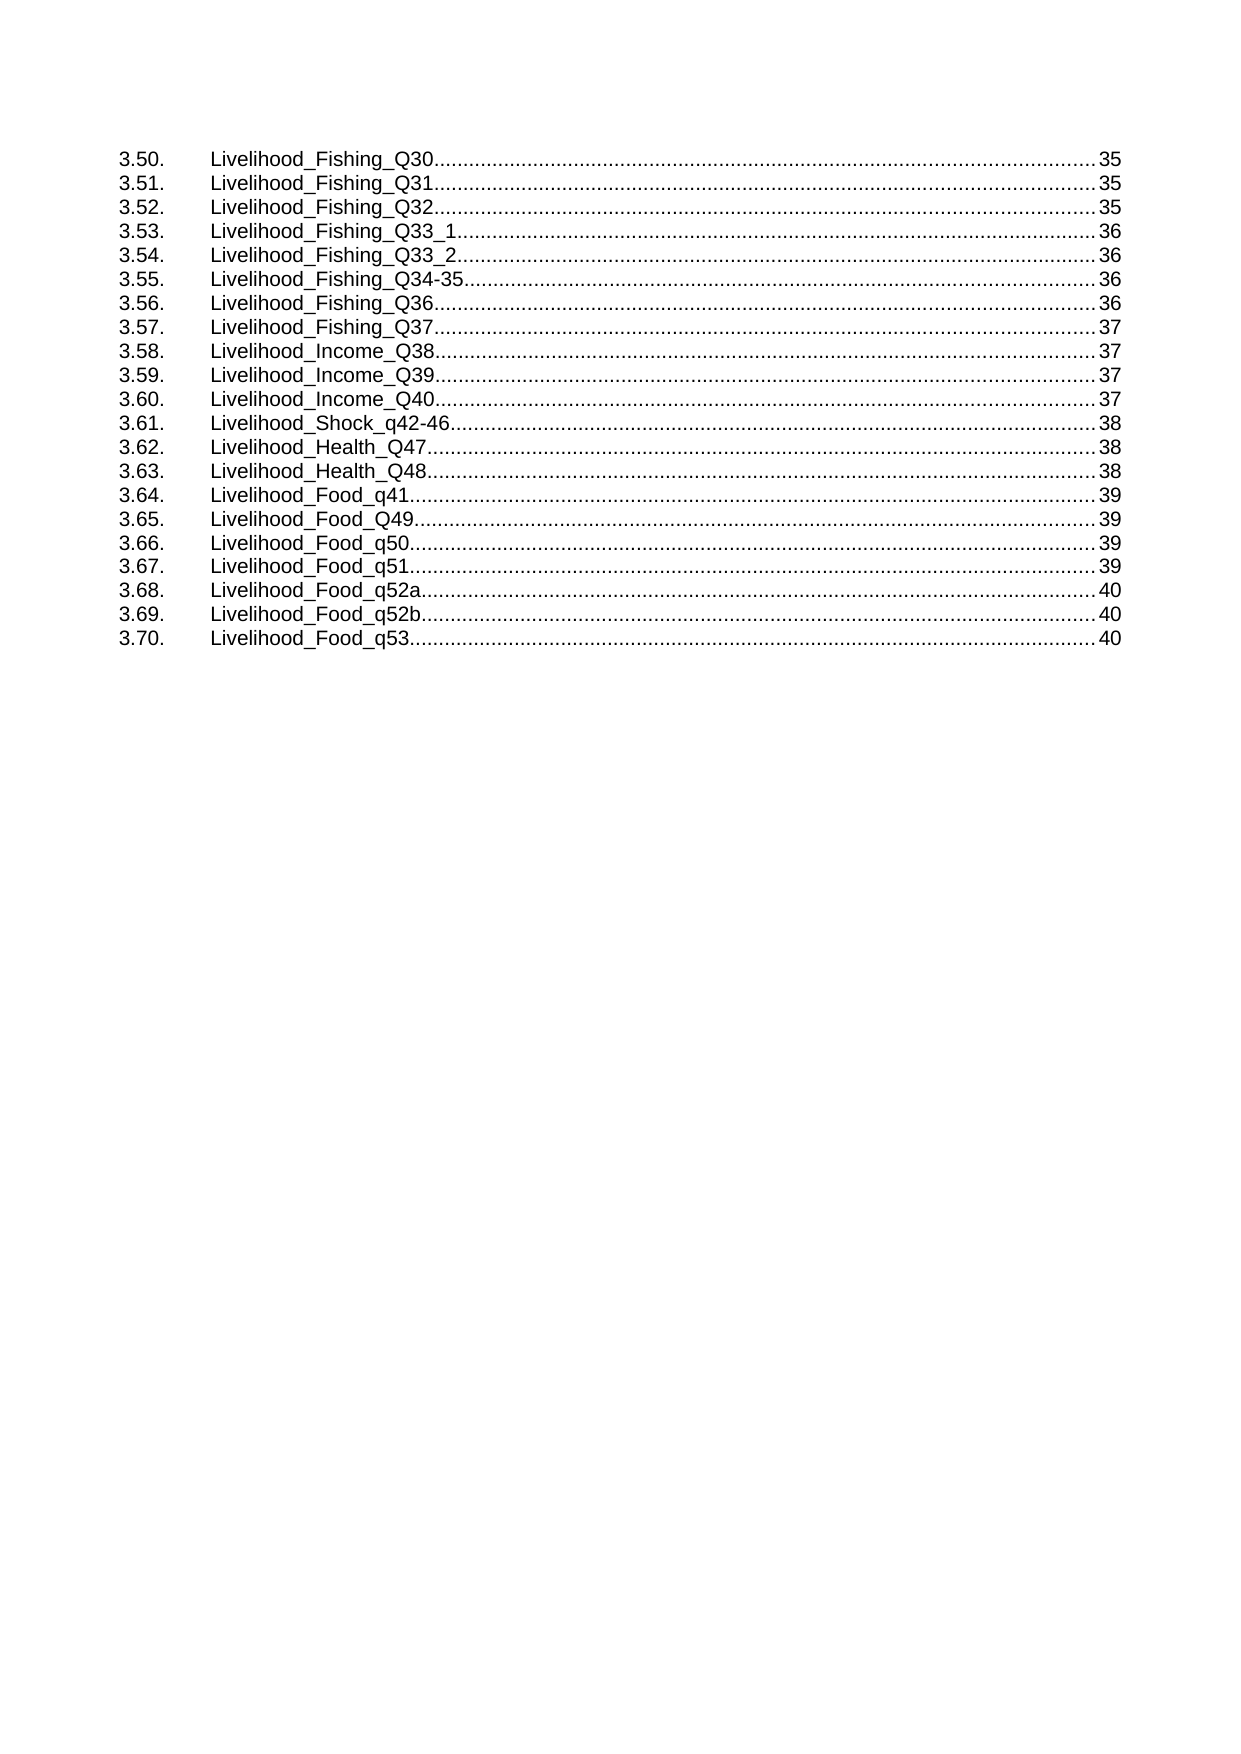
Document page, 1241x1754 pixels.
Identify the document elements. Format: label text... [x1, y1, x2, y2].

text 3.52. Livelihood_Fishing_Q32 35 [118, 195, 1122, 219]
text 3.70. Livelihood_Food_q53 40 [118, 626, 1122, 650]
text 3.59. Livelihood_Income_Q39 37 [118, 363, 1122, 387]
text 3.56. Livelihood_Fishing_Q36 36 [118, 291, 1122, 315]
text 3.64. Livelihood_Food_q41 39 [118, 482, 1122, 506]
text 3.67. Livelihood_Food_q51 39 [118, 554, 1122, 578]
text 3.57. Livelihood_Fishing_Q37 37 [118, 315, 1122, 339]
text 3.61. Livelihood_Shock_q42-46 38 [118, 411, 1122, 434]
text 3.62. Livelihood_Health_Q47 38 [118, 434, 1122, 458]
text 3.55. Livelihood_Fishing_Q34-35 36 [118, 267, 1122, 291]
text 3.69. Livelihood_Food_q52b 40 [118, 602, 1122, 626]
text 3.51. Livelihood_Fishing_Q31 35 [118, 171, 1122, 195]
text 3.65. Livelihood_Food_Q49 39 [118, 506, 1122, 530]
text 3.68. Livelihood_Food_q52a 40 [118, 578, 1122, 602]
text 3.50. Livelihood_Fishing_Q30 35 [118, 147, 1122, 171]
text 3.66. Livelihood_Food_q50 39 [118, 530, 1122, 554]
text 3.53. Livelihood_Fishing_Q33_1 36 [118, 219, 1122, 243]
text 3.54. Livelihood_Fishing_Q33_2 36 [118, 243, 1122, 267]
text 3.60. Livelihood_Income_Q40 37 [118, 387, 1122, 411]
text 3.63. Livelihood_Health_Q48 38 [118, 458, 1122, 482]
text 3.58. Livelihood_Income_Q38 37 [118, 339, 1122, 363]
